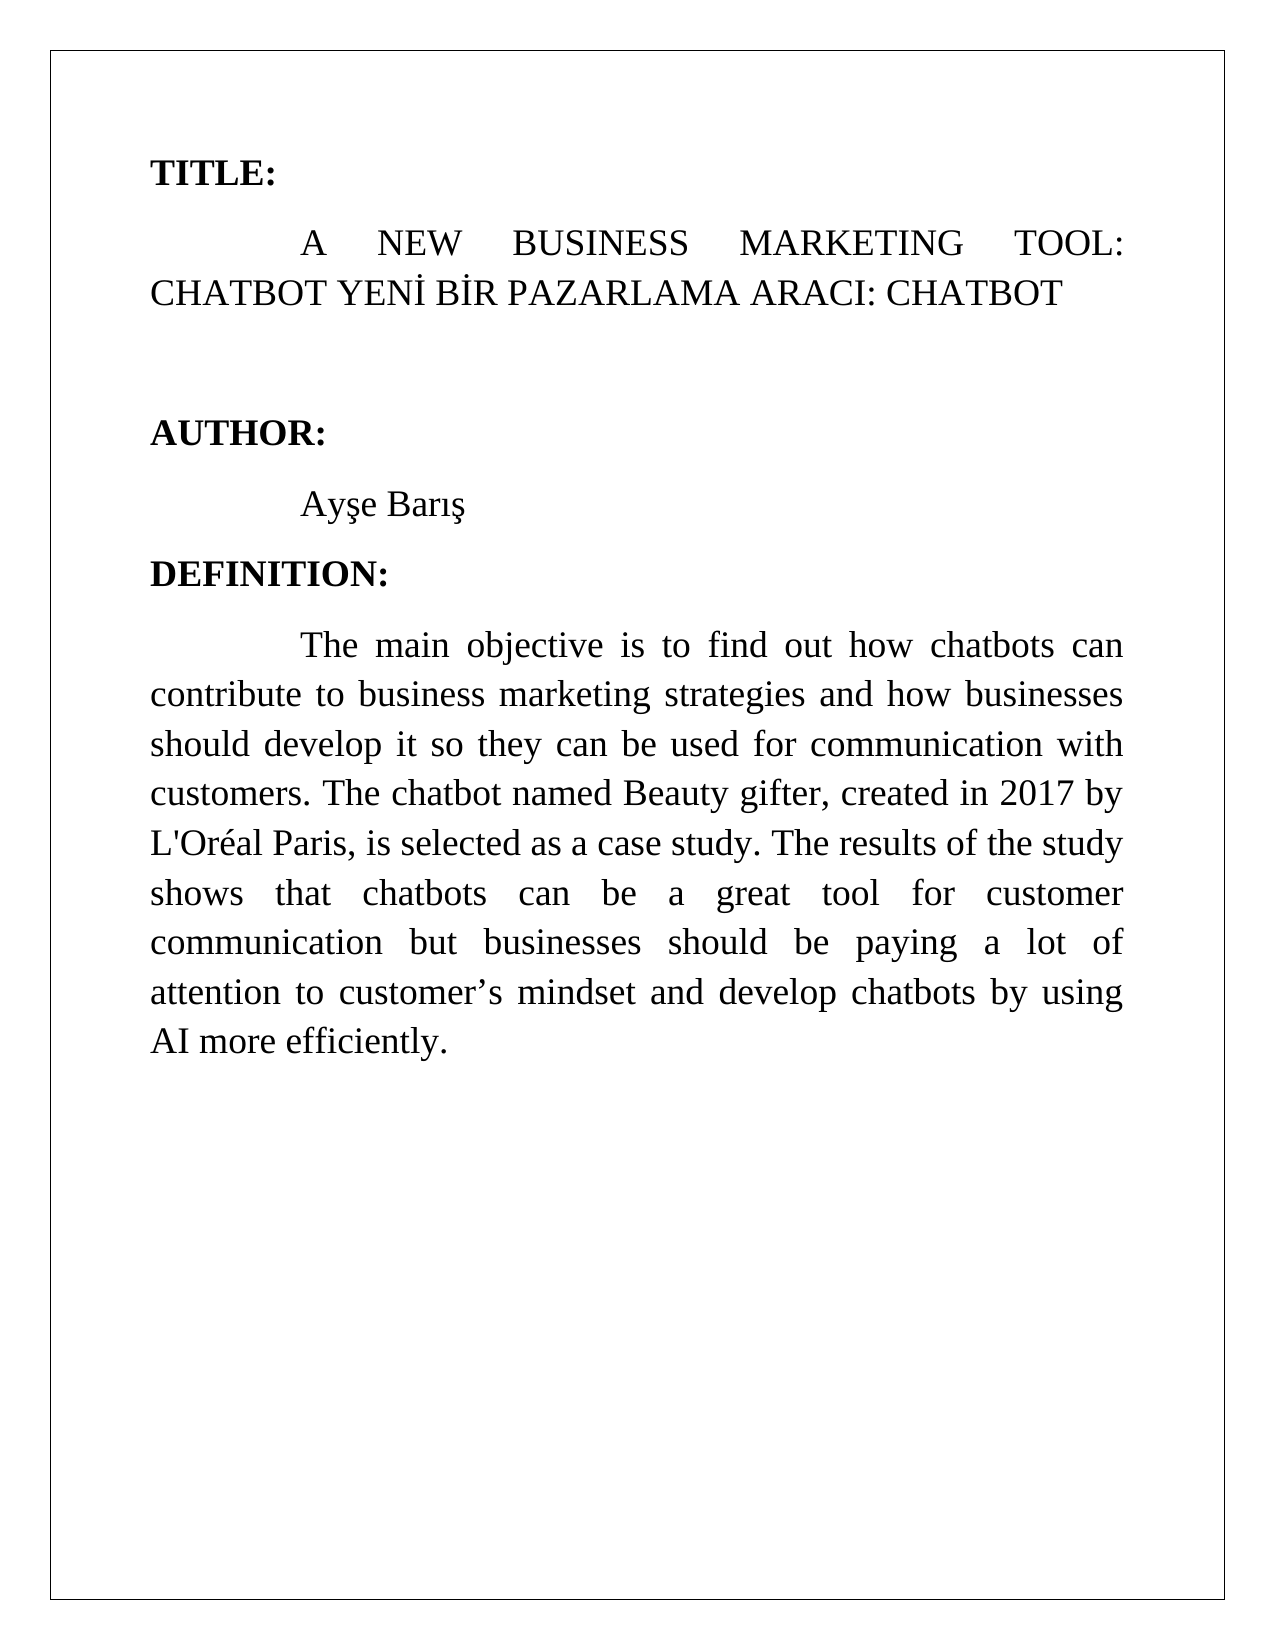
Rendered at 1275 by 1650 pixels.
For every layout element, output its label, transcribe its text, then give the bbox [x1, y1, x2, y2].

text AUTHOR: [150, 411, 1125, 454]
text TITLE: [150, 150, 1125, 193]
text The main objective is to find out how chatbots can contribute to business marketing strategies and how businesses should develop it so they can be used for communication with customers. The chatbot named Beauty gifter, created in 2017 by L'Oréal Paris, is selected as a case study. The results of the study shows that chatbots can be a great tool for customer communication but businesses should be paying a lot of attention to customer’s mindset and develop chatbots by using AI more efficiently. [150, 622, 1125, 1062]
text A NEW BUSINESS MARKETING TOOL: CHATBOT YENİ BİR PAZARLAMA ARACI: CHATBOT [150, 220, 1125, 313]
text Ayşe Barış [150, 481, 1125, 524]
text DEFINITION: [150, 552, 1125, 595]
